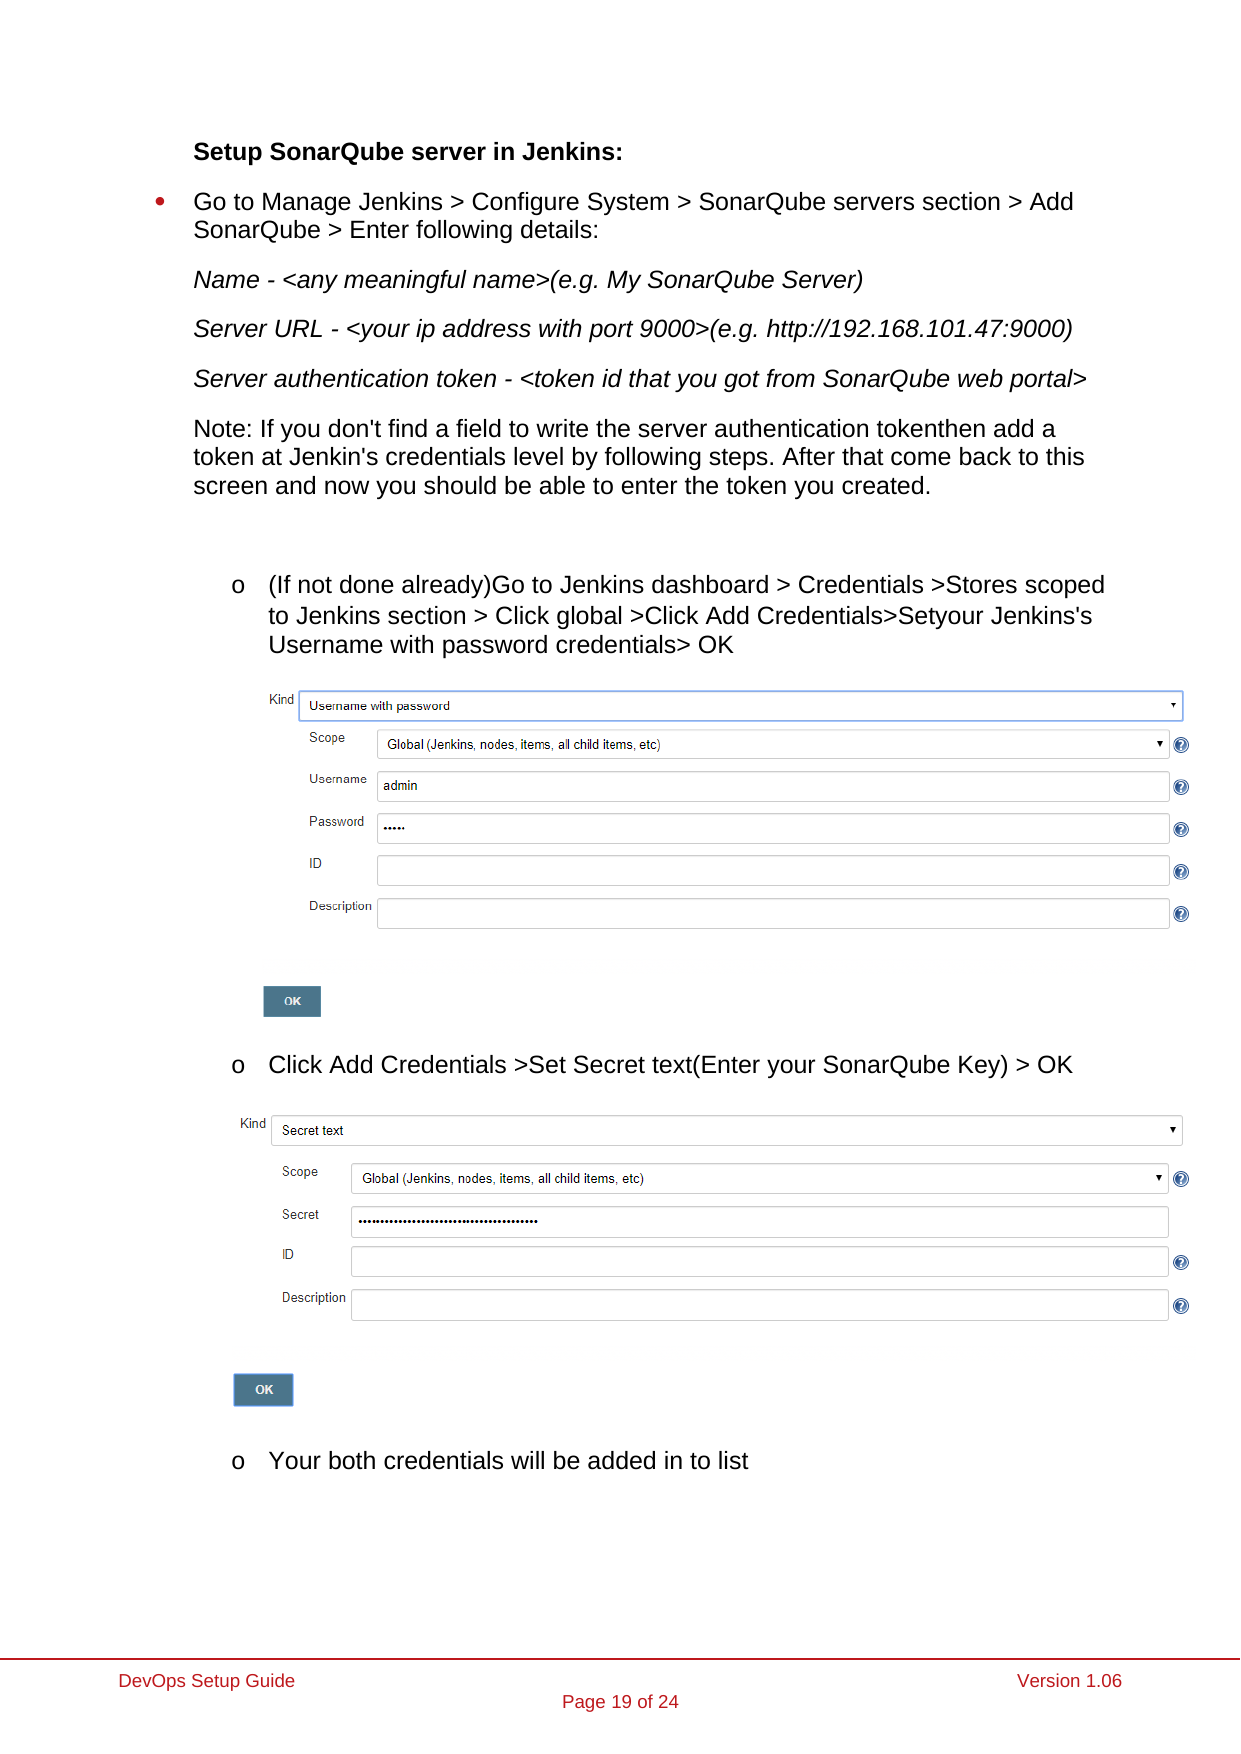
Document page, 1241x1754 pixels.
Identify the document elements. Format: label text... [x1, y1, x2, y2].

list Your both credentials will be added in to list [231, 1446, 1122, 1477]
list (If not done already)Go to Jenkins dashboard > Credentials >Stores scoped to Jenkins section > Click global >Click Add Credentials>Setyour Jenkins's Username with password credentials> OK [231, 570, 1122, 659]
picture [193, 679, 1197, 1030]
list Click Add Credentials >Set Secret text(Enter your SonarQube Key) > OK [231, 1050, 1122, 1081]
list Server URL - <your ip address with port 9000>(e.g. http://192.168.101.47:9000) [193, 314, 1122, 343]
list Note: If you don't find a field to write the server authentication tokenthen add a token at Jenkin's credentials level by following steps. After that come back to this screen and now you should be able to enter the token you created. [193, 414, 1122, 500]
picture [193, 1102, 1197, 1426]
text Go to Manage Jenkins > Configure System > SonarQube servers section > Add SonarQube > Enter following details: [156, 186, 1122, 244]
list Name - <any meaningful name>(e.g. My SonarQube Server) [193, 265, 1122, 294]
list Setup SonarQube server in Jenkins: [193, 137, 1122, 166]
list Server authentication token - <token id that you got from SonarQube web portal> [193, 364, 1122, 393]
